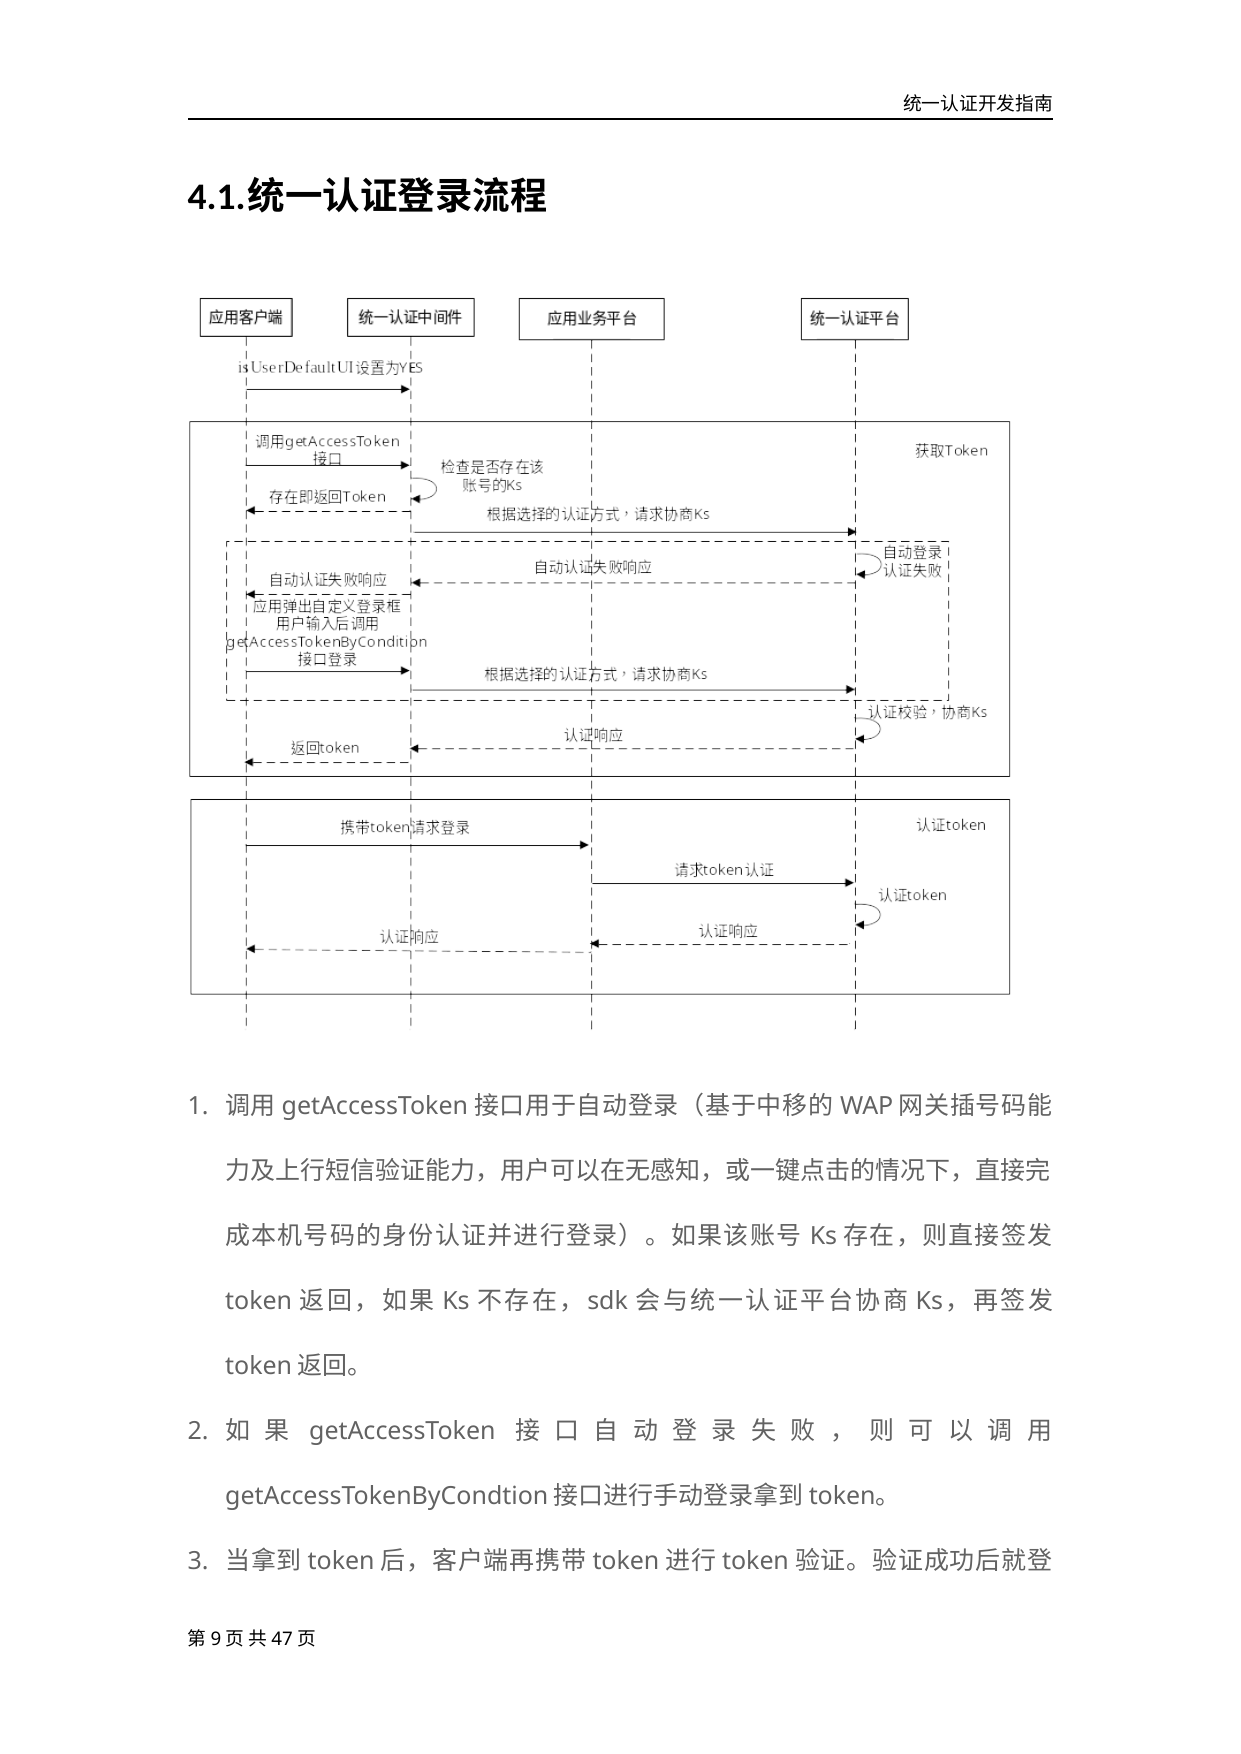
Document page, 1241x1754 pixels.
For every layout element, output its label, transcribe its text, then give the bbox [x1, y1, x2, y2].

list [187, 1526, 1053, 1591]
subtitle 统一认证登录流程 [187, 162, 1053, 227]
list 如果getAccessToken接口自动登录失败，则可以调用getAccessTokenByCondtion接口进行手动登录拿到token。 [187, 1396, 1053, 1526]
list 调用getAccessToken接口用于自动登录（基于中移的WAP网关插号码能力及上行短信验证能力，用户可以在无感知，或一键点击的情况下，直接完成本机号码的身份认证并进行登录）。如果该账号Ks存在，则直接签发token返回，如果Ks不存在，sdk会与统一认证平台协商Ks，再签发token返回。 [187, 1071, 1053, 1396]
